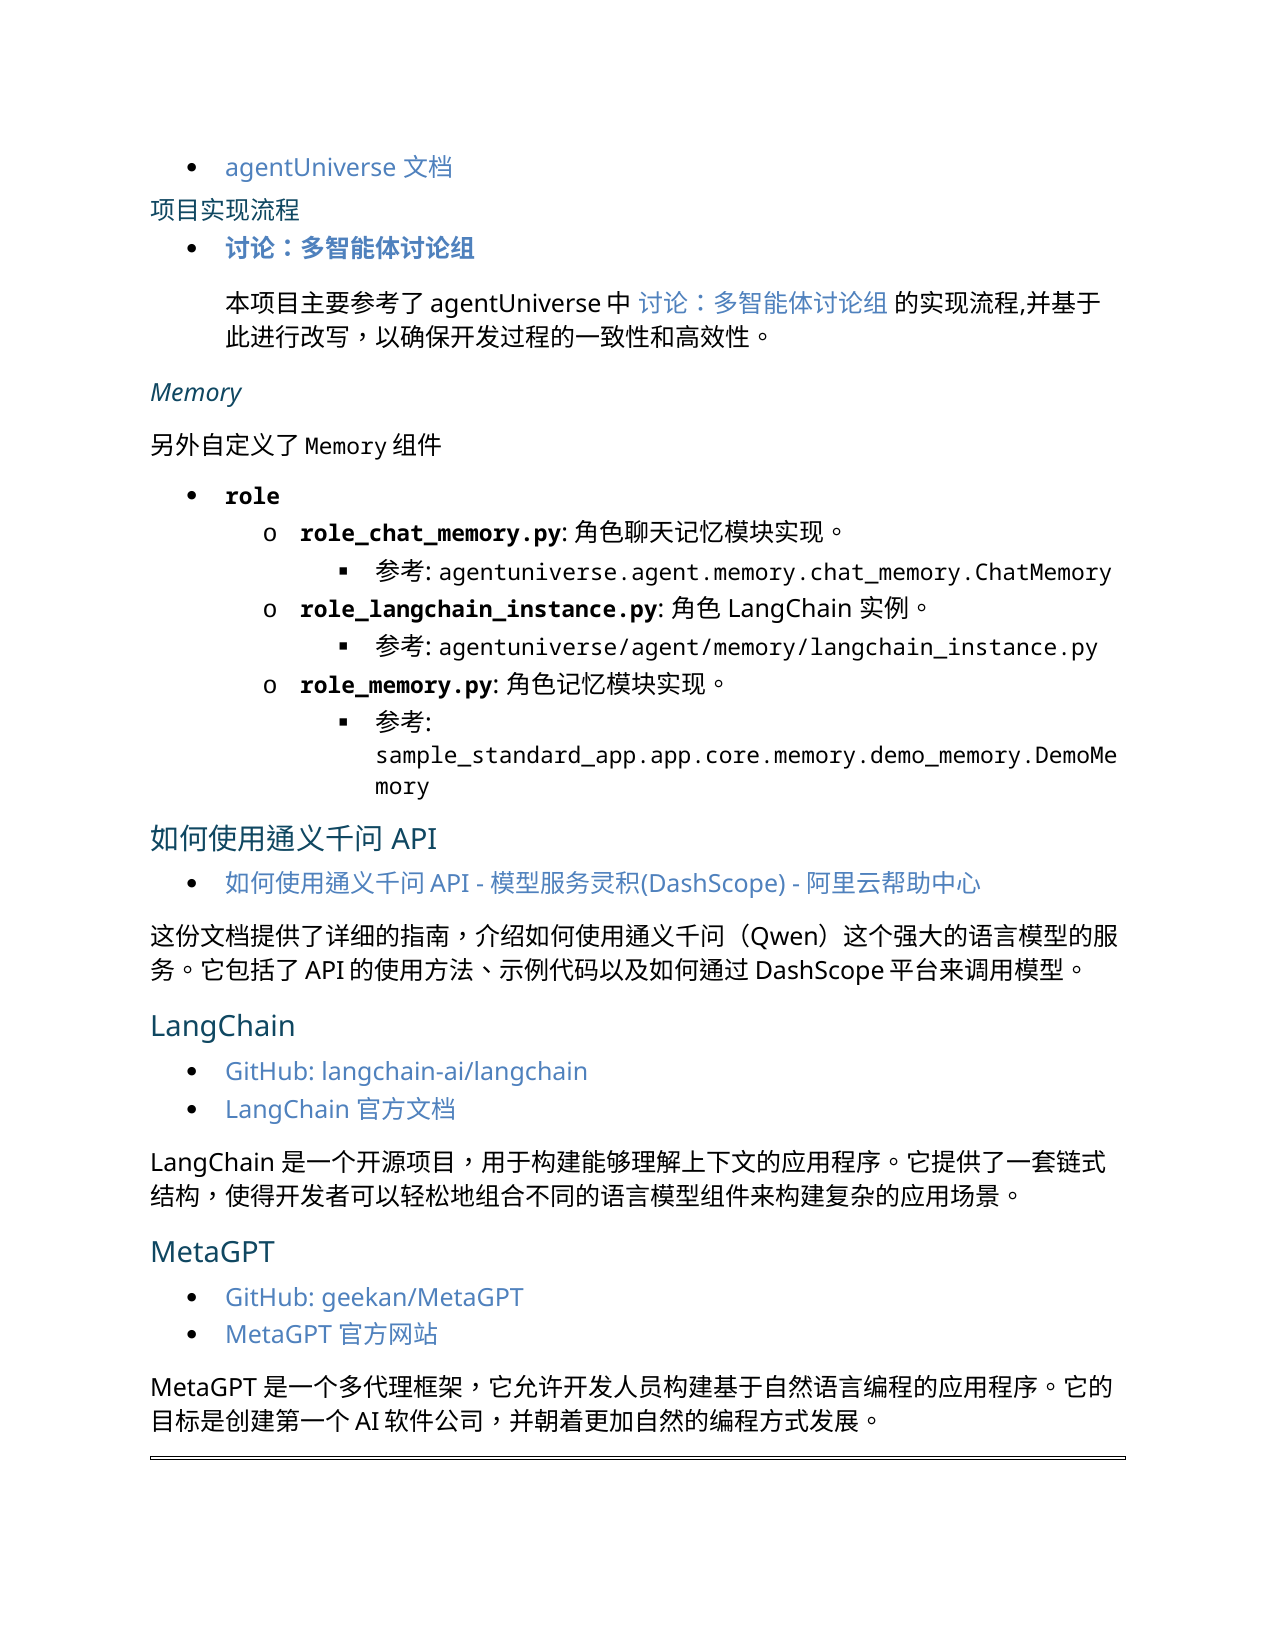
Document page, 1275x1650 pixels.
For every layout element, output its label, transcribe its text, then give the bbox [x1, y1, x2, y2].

list role_chat_memory.py: 角色聊天记忆模块实现。 [262, 515, 1125, 549]
text MetaGPT 是一个多代理框架，它允许开发人员构建基于自然语言编程的应用程序。它的目标是创建第一个AI软件公司，并朝着更加自然的编程方式发展。 [150, 1370, 1125, 1438]
subtitle 项目实现流程 [150, 192, 1125, 226]
text 这份文档提供了详细的指南，介绍如何使用通义千问（Qwen）这个强大的语言模型的服务。它包括了API的使用方法、示例代码以及如何通过DashScope平台来调用模型。 [150, 919, 1125, 987]
subtitle 如何使用通义千问 API [150, 818, 1125, 858]
text 另外自定义了Memory组件 [150, 427, 1125, 461]
text LangChain 是一个开源项目，用于构建能够理解上下文的应用程序。它提供了一套链式结构，使得开发者可以轻松地组合不同的语言模型组件来构建复杂的应用场景。 [150, 1144, 1125, 1212]
list 本项目主要参考了agentUniverse中 讨论：多智能体讨论组 的实现流程,并基于此进行改写，以确保开发过程的一致性和高效性。 [187, 286, 1125, 354]
list 讨论：多智能体讨论组 [187, 231, 1125, 265]
list role [187, 480, 1125, 511]
list LangChain 官方文档 [187, 1092, 1125, 1126]
list MetaGPT 官方网站 [187, 1317, 1125, 1351]
list 如何使用通义千问API - 模型服务灵积(DashScope) - 阿里云帮助中心 [187, 866, 1125, 900]
subtitle Memory [150, 374, 1125, 408]
list 参考: sample_standard_app.app.core.memory.demo_memory.DemoMemory [337, 705, 1125, 801]
list agentUniverse 文档 [187, 150, 1125, 184]
subtitle LangChain [150, 1006, 1125, 1045]
list role_langchain_instance.py: 角色 LangChain 实例。 [262, 591, 1125, 625]
subtitle MetaGPT [150, 1231, 1125, 1271]
list 参考: agentuniverse/agent/memory/langchain_instance.py [337, 629, 1125, 663]
list role_memory.py: 角色记忆模块实现。 [262, 667, 1125, 701]
list GitHub: geekan/MetaGPT [187, 1279, 1125, 1313]
list GitHub: langchain-ai/langchain [187, 1054, 1125, 1088]
list 参考: agentuniverse.agent.memory.chat_memory.ChatMemory [337, 553, 1125, 587]
